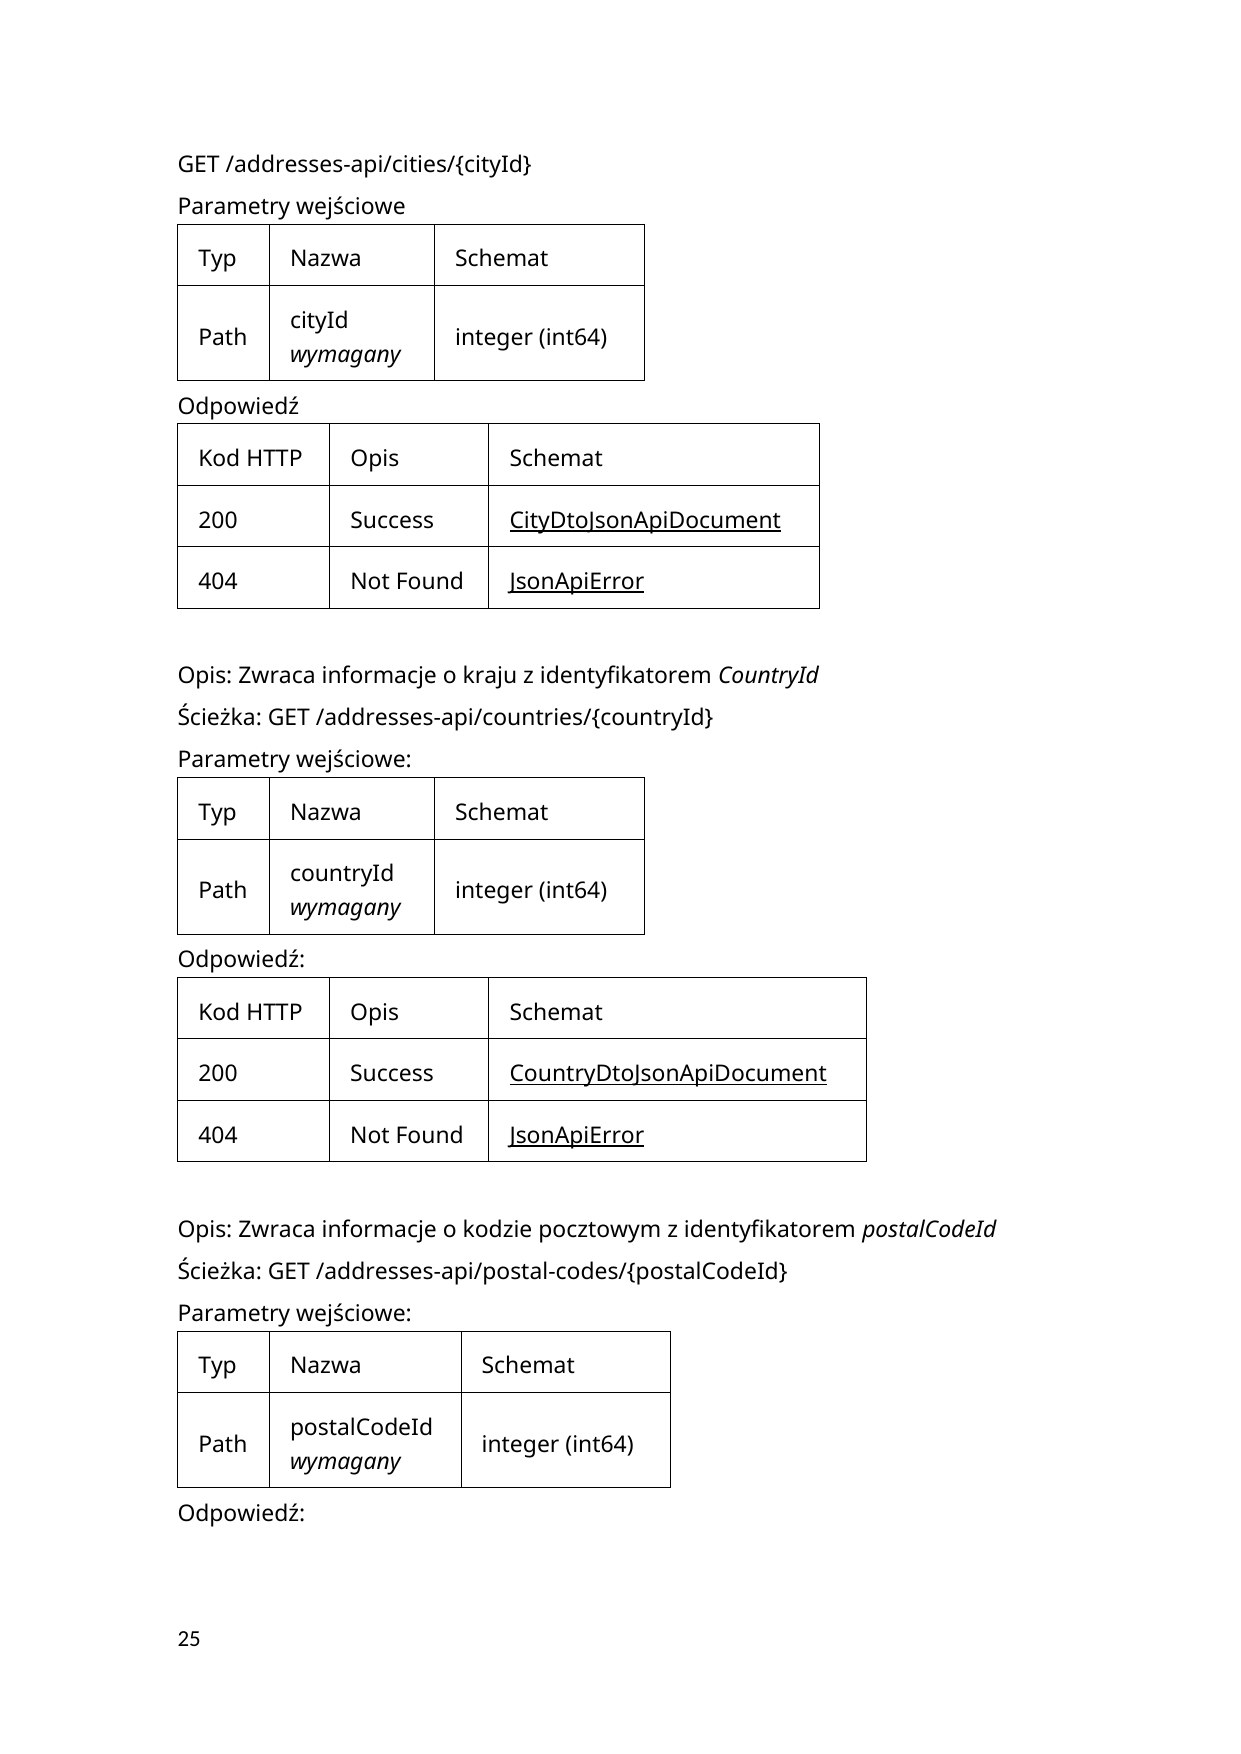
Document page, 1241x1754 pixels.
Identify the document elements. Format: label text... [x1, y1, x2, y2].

table_cell JsonApiError [489, 547, 819, 608]
table_cell postalCodeId wymagany [270, 1393, 461, 1487]
text Opis: Zwraca informacje o kodzie pocztowym z identyfikatorem postalCodeId [177, 1213, 1122, 1244]
text Odpowiedź: [177, 943, 1122, 974]
table_cell integer (int64) [435, 840, 644, 934]
table_header Schemat [435, 225, 644, 285]
table_cell 200 [178, 1039, 329, 1100]
table_cell Success [330, 486, 488, 546]
table_cell Path [178, 840, 269, 934]
table_cell integer (int64) [462, 1393, 670, 1487]
table_cell countryId wymagany [270, 840, 434, 934]
table_header Schemat [489, 424, 819, 485]
text Parametry wejściowe: [177, 743, 1122, 774]
table_header Schemat [435, 778, 644, 838]
table_header Nazwa [270, 778, 434, 838]
table_cell 404 [178, 547, 329, 608]
text Parametry wejściowe: [177, 1297, 1122, 1328]
table_cell CountryDtoJsonApiDocument [489, 1039, 866, 1100]
table_header Nazwa [270, 1332, 461, 1392]
table_header Opis [330, 424, 488, 485]
table_header Typ [178, 778, 269, 838]
table_cell 200 [178, 486, 329, 546]
table_cell cityId wymagany [270, 286, 434, 380]
table_header Nazwa [270, 225, 434, 285]
table_header Schemat [489, 978, 866, 1038]
table_header Kod HTTP [178, 978, 329, 1038]
text Parametry wejściowe [177, 190, 1122, 221]
table_header Typ [178, 1332, 269, 1392]
table_cell Success [330, 1039, 488, 1100]
table_header Opis [330, 978, 488, 1038]
text Odpowiedź [177, 389, 1122, 421]
table_header Typ [178, 225, 269, 285]
text Ścieżka: GET /addresses-api/postal-codes/{postalCodeId} [177, 1255, 1122, 1286]
table_cell integer (int64) [435, 286, 644, 380]
text GET /addresses-api/cities/{cityId} [177, 148, 1122, 179]
table_cell Not Found [330, 1101, 488, 1161]
table_cell Not Found [330, 547, 488, 608]
table_cell 404 [178, 1101, 329, 1161]
table_cell Path [178, 286, 269, 380]
text Opis: Zwraca informacje o kraju z identyfikatorem CountryId [177, 659, 1122, 690]
table_header Schemat [462, 1332, 670, 1392]
table_cell Path [178, 1393, 269, 1487]
table_header Kod HTTP [178, 424, 329, 485]
table_cell CityDtoJsonApiDocument [489, 486, 819, 546]
table_cell JsonApiError [489, 1101, 866, 1161]
text Ścieżka: GET /addresses-api/countries/{countryId} [177, 701, 1122, 732]
text Odpowiedź: [177, 1497, 1122, 1528]
